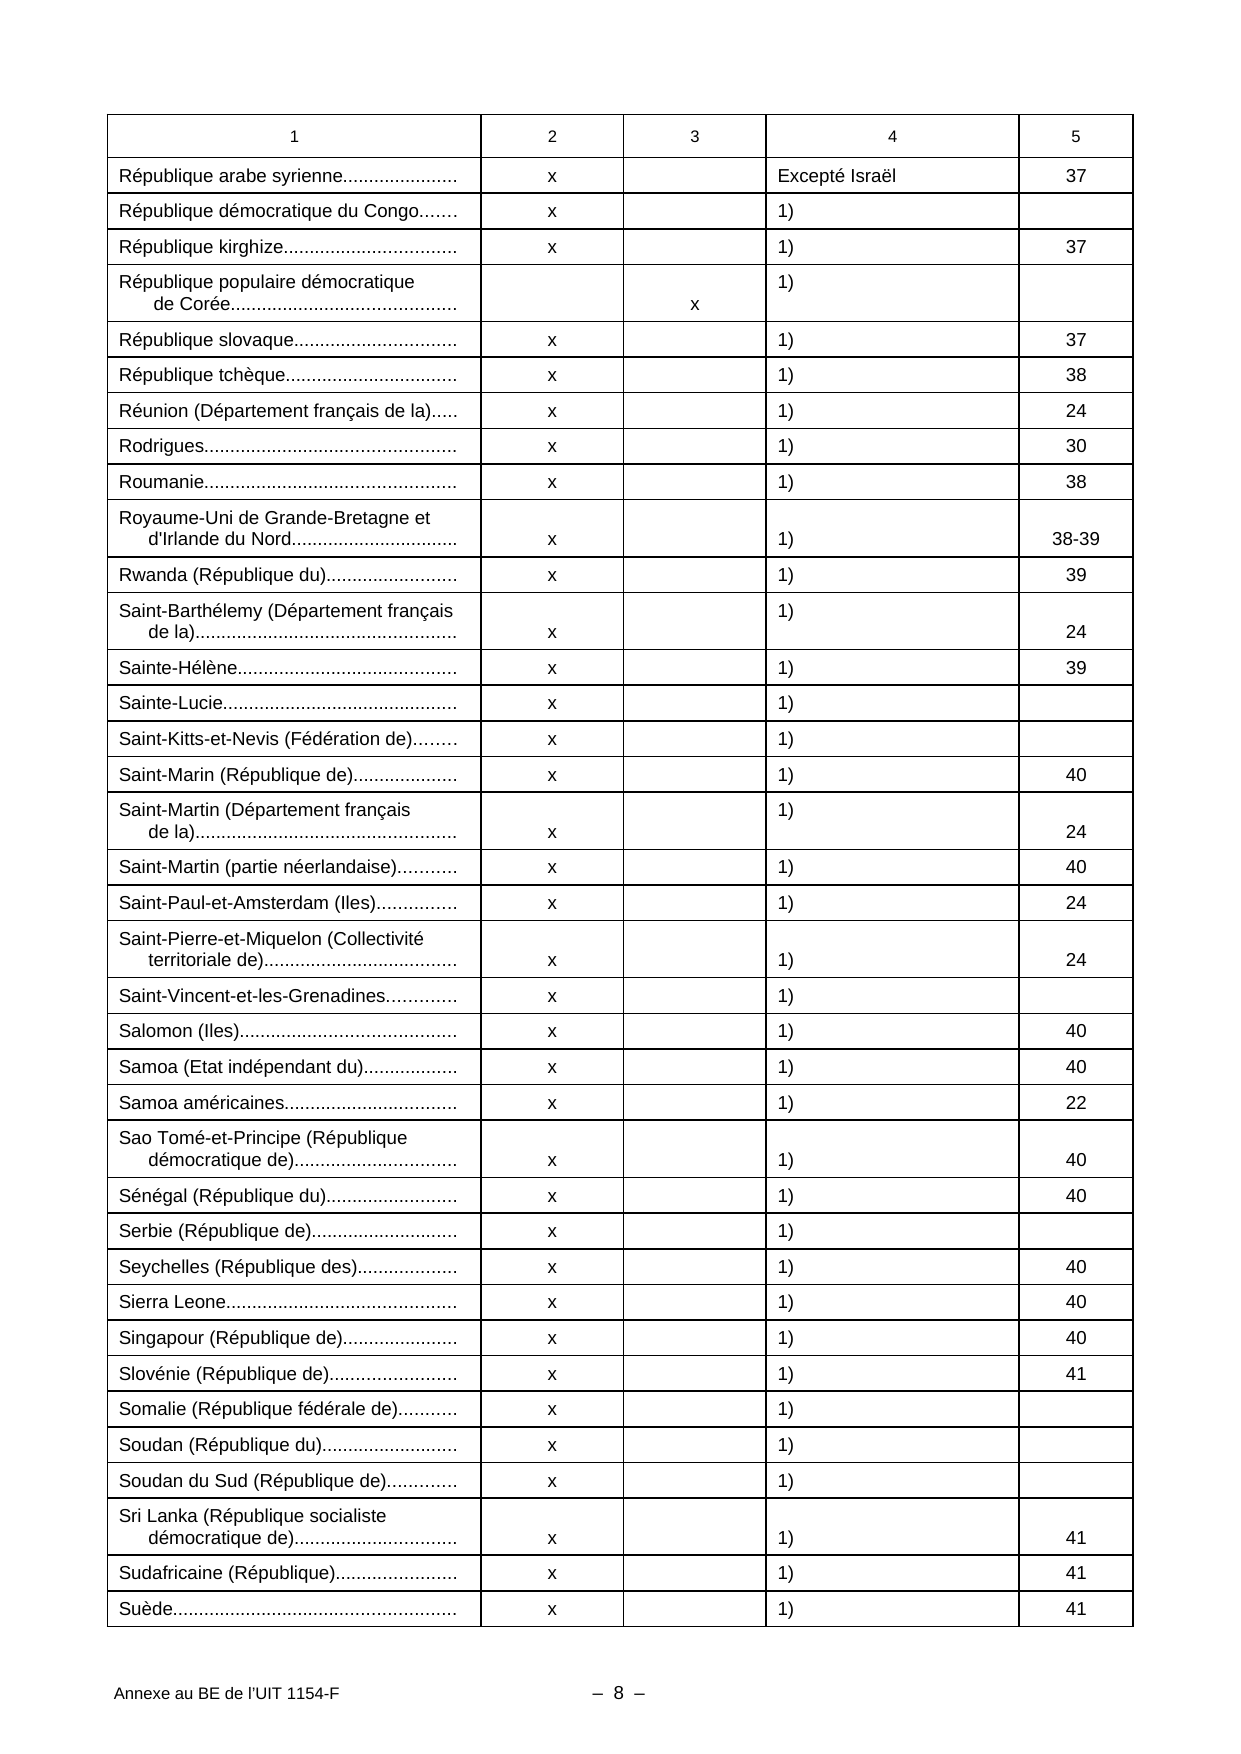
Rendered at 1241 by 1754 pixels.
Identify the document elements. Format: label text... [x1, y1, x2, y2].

table_cell x [482, 650, 623, 684]
table_cell 1) [767, 1556, 1018, 1590]
table_cell République tchèque [108, 358, 480, 392]
table_cell x [482, 757, 623, 791]
table_cell [624, 1121, 765, 1177]
table_cell x [482, 1556, 623, 1590]
table_cell [624, 1085, 765, 1119]
table_cell [624, 793, 765, 848]
table_cell x [482, 322, 623, 356]
table_cell x [482, 1463, 623, 1497]
table_header 4 [767, 115, 1018, 157]
table_cell x [482, 1250, 623, 1283]
table_cell Saint-Paul-et-Amsterdam (Iles) [108, 886, 480, 920]
table_cell 1) [767, 886, 1018, 920]
table_cell 1) [767, 757, 1018, 791]
table_cell Sainte-Lucie [108, 686, 480, 720]
table_cell [624, 465, 765, 499]
table_cell x [482, 1085, 623, 1119]
table_cell 1) [767, 393, 1018, 427]
table_cell 1) [767, 793, 1018, 848]
table_cell 24 [1020, 793, 1132, 848]
table_cell Salomon (Iles) [108, 1014, 480, 1048]
table_cell [1020, 1214, 1132, 1248]
table_cell x [482, 1499, 623, 1554]
table_cell 37 [1020, 158, 1132, 192]
table_cell [624, 558, 765, 592]
table_cell 1) [767, 1214, 1018, 1248]
table_cell [1020, 1428, 1132, 1462]
table_cell [1020, 686, 1132, 720]
table_cell 1) [767, 1014, 1018, 1048]
table_cell 41 [1020, 1592, 1132, 1626]
table_cell [624, 322, 765, 356]
table_cell 40 [1020, 1121, 1132, 1177]
table_cell Saint-Pierre-et-Miquelon (Collectivité territoriale de) [108, 921, 480, 977]
table_cell 1) [767, 1178, 1018, 1212]
table_cell Saint-Kitts-et-Nevis (Fédération de) [108, 722, 480, 756]
table_cell [624, 194, 765, 228]
table_cell x [482, 158, 623, 192]
table_cell x [482, 465, 623, 499]
table_cell 1) [767, 722, 1018, 756]
table_cell 1) [767, 593, 1018, 649]
table_cell 40 [1020, 1178, 1132, 1212]
table_cell [624, 1556, 765, 1590]
table_cell x [482, 1356, 623, 1390]
table_cell [624, 686, 765, 720]
table_cell 1) [767, 1121, 1018, 1177]
table_header 1 [108, 115, 480, 157]
table_cell 22 [1020, 1085, 1132, 1119]
table_cell [624, 1321, 765, 1355]
table_cell [1020, 1392, 1132, 1426]
table_cell 1) [767, 465, 1018, 499]
table_cell 30 [1020, 429, 1132, 463]
table_cell x [482, 1392, 623, 1426]
table_cell x [482, 1321, 623, 1355]
table_cell Serbie (République de) [108, 1214, 480, 1248]
table_cell x [482, 1214, 623, 1248]
table_cell 41 [1020, 1499, 1132, 1554]
table_cell x [482, 1428, 623, 1462]
table_cell x [482, 722, 623, 756]
table_cell Sri Lanka (République socialiste démocratique de) [108, 1499, 480, 1554]
table_cell 41 [1020, 1556, 1132, 1590]
table_cell 1) [767, 1321, 1018, 1355]
table_cell 24 [1020, 393, 1132, 427]
table_cell x [482, 500, 623, 556]
table_cell Saint-Marin (République de) [108, 757, 480, 791]
table_cell [624, 1463, 765, 1497]
table_cell 40 [1020, 1050, 1132, 1084]
table_cell x [482, 686, 623, 720]
table_cell x [482, 1285, 623, 1319]
table_cell x [482, 1121, 623, 1177]
table_cell x [482, 793, 623, 848]
table_cell Samoa américaines [108, 1085, 480, 1119]
table_cell 1) [767, 650, 1018, 684]
table_cell Saint-Martin (Département français de la) [108, 793, 480, 848]
table_cell 39 [1020, 650, 1132, 684]
table_cell [624, 850, 765, 884]
table_cell Rodrigues [108, 429, 480, 463]
table_cell [624, 1285, 765, 1319]
table_cell 24 [1020, 886, 1132, 920]
table_cell x [482, 921, 623, 977]
table_cell 40 [1020, 850, 1132, 884]
table_cell 40 [1020, 1014, 1132, 1048]
table_cell x [482, 1014, 623, 1048]
table_cell x [482, 1178, 623, 1212]
table_cell Réunion (Département français de la) [108, 393, 480, 427]
table_cell Sao Tomé-et-Principe (République démocratique de) [108, 1121, 480, 1177]
table_cell République démocratique du Congo [108, 194, 480, 228]
table_cell [1020, 265, 1132, 321]
table_cell Samoa (Etat indépendant du) [108, 1050, 480, 1084]
table_cell 37 [1020, 230, 1132, 263]
table_cell 38-39 [1020, 500, 1132, 556]
table_cell Sierra Leone [108, 1285, 480, 1319]
table_cell x [482, 1592, 623, 1626]
table_cell 1) [767, 1250, 1018, 1283]
table_cell x [482, 194, 623, 228]
table_cell Soudan (République du) [108, 1428, 480, 1462]
table_cell 1) [767, 1285, 1018, 1319]
table_cell [1020, 1463, 1132, 1497]
table_cell République populaire démocratique de Corée [108, 265, 480, 321]
table_cell 40 [1020, 757, 1132, 791]
table_cell [624, 886, 765, 920]
table_cell 1) [767, 358, 1018, 392]
table_cell 1) [767, 230, 1018, 263]
table_cell [624, 393, 765, 427]
table_cell [624, 1392, 765, 1426]
table_cell 40 [1020, 1285, 1132, 1319]
table_cell [624, 978, 765, 1012]
table_cell x [482, 558, 623, 592]
table_cell [624, 1014, 765, 1048]
table_cell Saint-Barthélemy (Département français de la) [108, 593, 480, 649]
table_cell 37 [1020, 322, 1132, 356]
table_cell Saint-Martin (partie néerlandaise) [108, 850, 480, 884]
table_cell [624, 1356, 765, 1390]
table_cell 1) [767, 1392, 1018, 1426]
table_cell x [482, 1050, 623, 1084]
table_cell x [624, 265, 765, 321]
table_cell 1) [767, 1592, 1018, 1626]
table_cell x [482, 978, 623, 1012]
table_cell 1) [767, 322, 1018, 356]
table_cell [624, 722, 765, 756]
table_cell République slovaque [108, 322, 480, 356]
table_cell 40 [1020, 1321, 1132, 1355]
table_cell Saint-Vincent-et-les-Grenadines [108, 978, 480, 1012]
table_cell x [482, 393, 623, 427]
table_cell [624, 1050, 765, 1084]
table_cell [624, 1428, 765, 1462]
table_cell 1) [767, 265, 1018, 321]
table_cell Seychelles (République des) [108, 1250, 480, 1283]
table_cell Excepté Israël [767, 158, 1018, 192]
table_cell [624, 230, 765, 263]
table_cell 24 [1020, 921, 1132, 977]
table_cell 24 [1020, 593, 1132, 649]
table_cell 1) [767, 921, 1018, 977]
table_cell x [482, 593, 623, 649]
table_cell 1) [767, 429, 1018, 463]
table_cell [624, 593, 765, 649]
table_cell 41 [1020, 1356, 1132, 1390]
table_cell Sudafricaine (République) [108, 1556, 480, 1590]
table_cell x [482, 230, 623, 263]
table_cell [482, 265, 623, 321]
table_cell 1) [767, 1085, 1018, 1119]
table_header 3 [624, 115, 765, 157]
table_cell Sainte-Hélène [108, 650, 480, 684]
table_cell Rwanda (République du) [108, 558, 480, 592]
table_cell 1) [767, 1050, 1018, 1084]
table_cell [624, 358, 765, 392]
table_cell République kirghize [108, 230, 480, 263]
table_cell Royaume-Uni de Grande-Bretagne et d'Irlande du Nord [108, 500, 480, 556]
table_cell Suède [108, 1592, 480, 1626]
table_cell 1) [767, 1356, 1018, 1390]
table_cell 1) [767, 558, 1018, 592]
table_cell [624, 429, 765, 463]
table_header 2 [482, 115, 623, 157]
table_cell 1) [767, 500, 1018, 556]
table_cell 39 [1020, 558, 1132, 592]
table_cell [624, 1178, 765, 1212]
table_cell [624, 1214, 765, 1248]
table_cell [624, 757, 765, 791]
table_cell Singapour (République de) [108, 1321, 480, 1355]
table_cell [624, 1250, 765, 1283]
table_cell Somalie (République fédérale de) [108, 1392, 480, 1426]
table_cell 38 [1020, 465, 1132, 499]
table_cell [624, 158, 765, 192]
table_cell [624, 921, 765, 977]
table_cell Slovénie (République de) [108, 1356, 480, 1390]
table_cell [1020, 194, 1132, 228]
table_cell 1) [767, 1463, 1018, 1497]
table_cell x [482, 886, 623, 920]
table_cell x [482, 429, 623, 463]
table_cell x [482, 358, 623, 392]
table_cell [624, 650, 765, 684]
table_cell [1020, 722, 1132, 756]
table_cell 1) [767, 1499, 1018, 1554]
table_cell 1) [767, 194, 1018, 228]
table_cell République arabe syrienne [108, 158, 480, 192]
table_cell [624, 500, 765, 556]
table_cell Roumanie [108, 465, 480, 499]
table_cell Soudan du Sud (République de) [108, 1463, 480, 1497]
table_cell 40 [1020, 1250, 1132, 1283]
table_header 5 [1020, 115, 1132, 157]
table_cell x [482, 850, 623, 884]
table_cell [624, 1592, 765, 1626]
table_cell 1) [767, 1428, 1018, 1462]
table_cell 1) [767, 686, 1018, 720]
table_cell [1020, 978, 1132, 1012]
table_cell Sénégal (République du) [108, 1178, 480, 1212]
table_cell 38 [1020, 358, 1132, 392]
table_cell [624, 1499, 765, 1554]
table_cell 1) [767, 978, 1018, 1012]
table_cell 1) [767, 850, 1018, 884]
